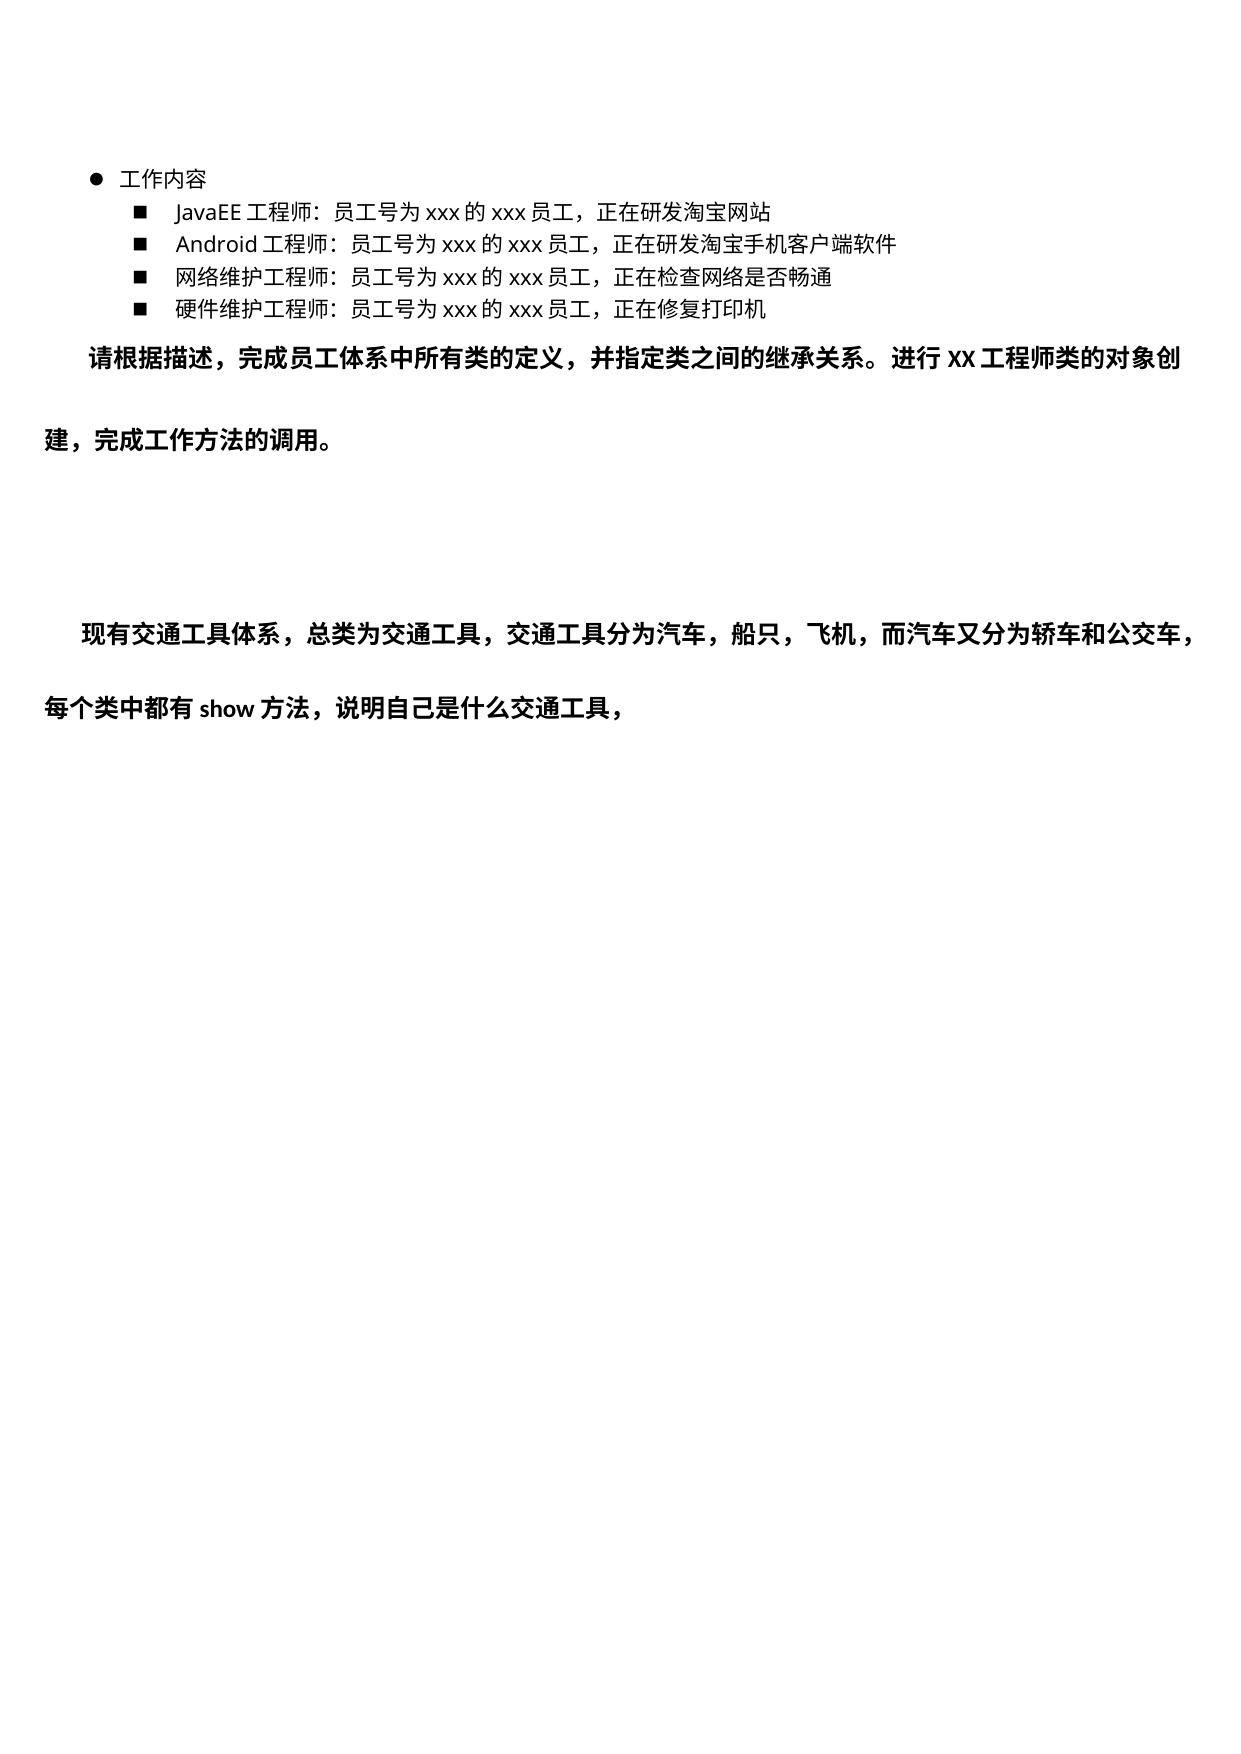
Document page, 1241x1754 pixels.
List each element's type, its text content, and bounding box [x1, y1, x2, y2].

list JavaEE工程师：员工号为xxx的 xxx员工，正在研发淘宝网站 [132, 194, 1181, 227]
list 工作内容 [88, 162, 1181, 194]
list Android工程师：员工号为xxx的 xxx员工，正在研发淘宝手机客户端软件 [132, 227, 1181, 259]
list 网络维护工程师：员工号为xxx的 xxx员工，正在检查网络是否畅通 [132, 259, 1181, 292]
text 现有交通工具体系，总类为交通工具，交通工具分为汽车，船只，飞机，而汽车又分为轿车和公交车， [44, 600, 1181, 665]
text 请根据描述，完成员工体系中所有类的定义，并指定类之间的继承关系。进行XX工程师类的对象创建，完成工作方法的调用。 [44, 324, 1181, 471]
list 硬件维护工程师：员工号为xxx的 xxx员工，正在修复打印机 [132, 292, 1181, 324]
text 每个类中都有show方法，说明自己是什么交通工具， [44, 674, 1181, 739]
